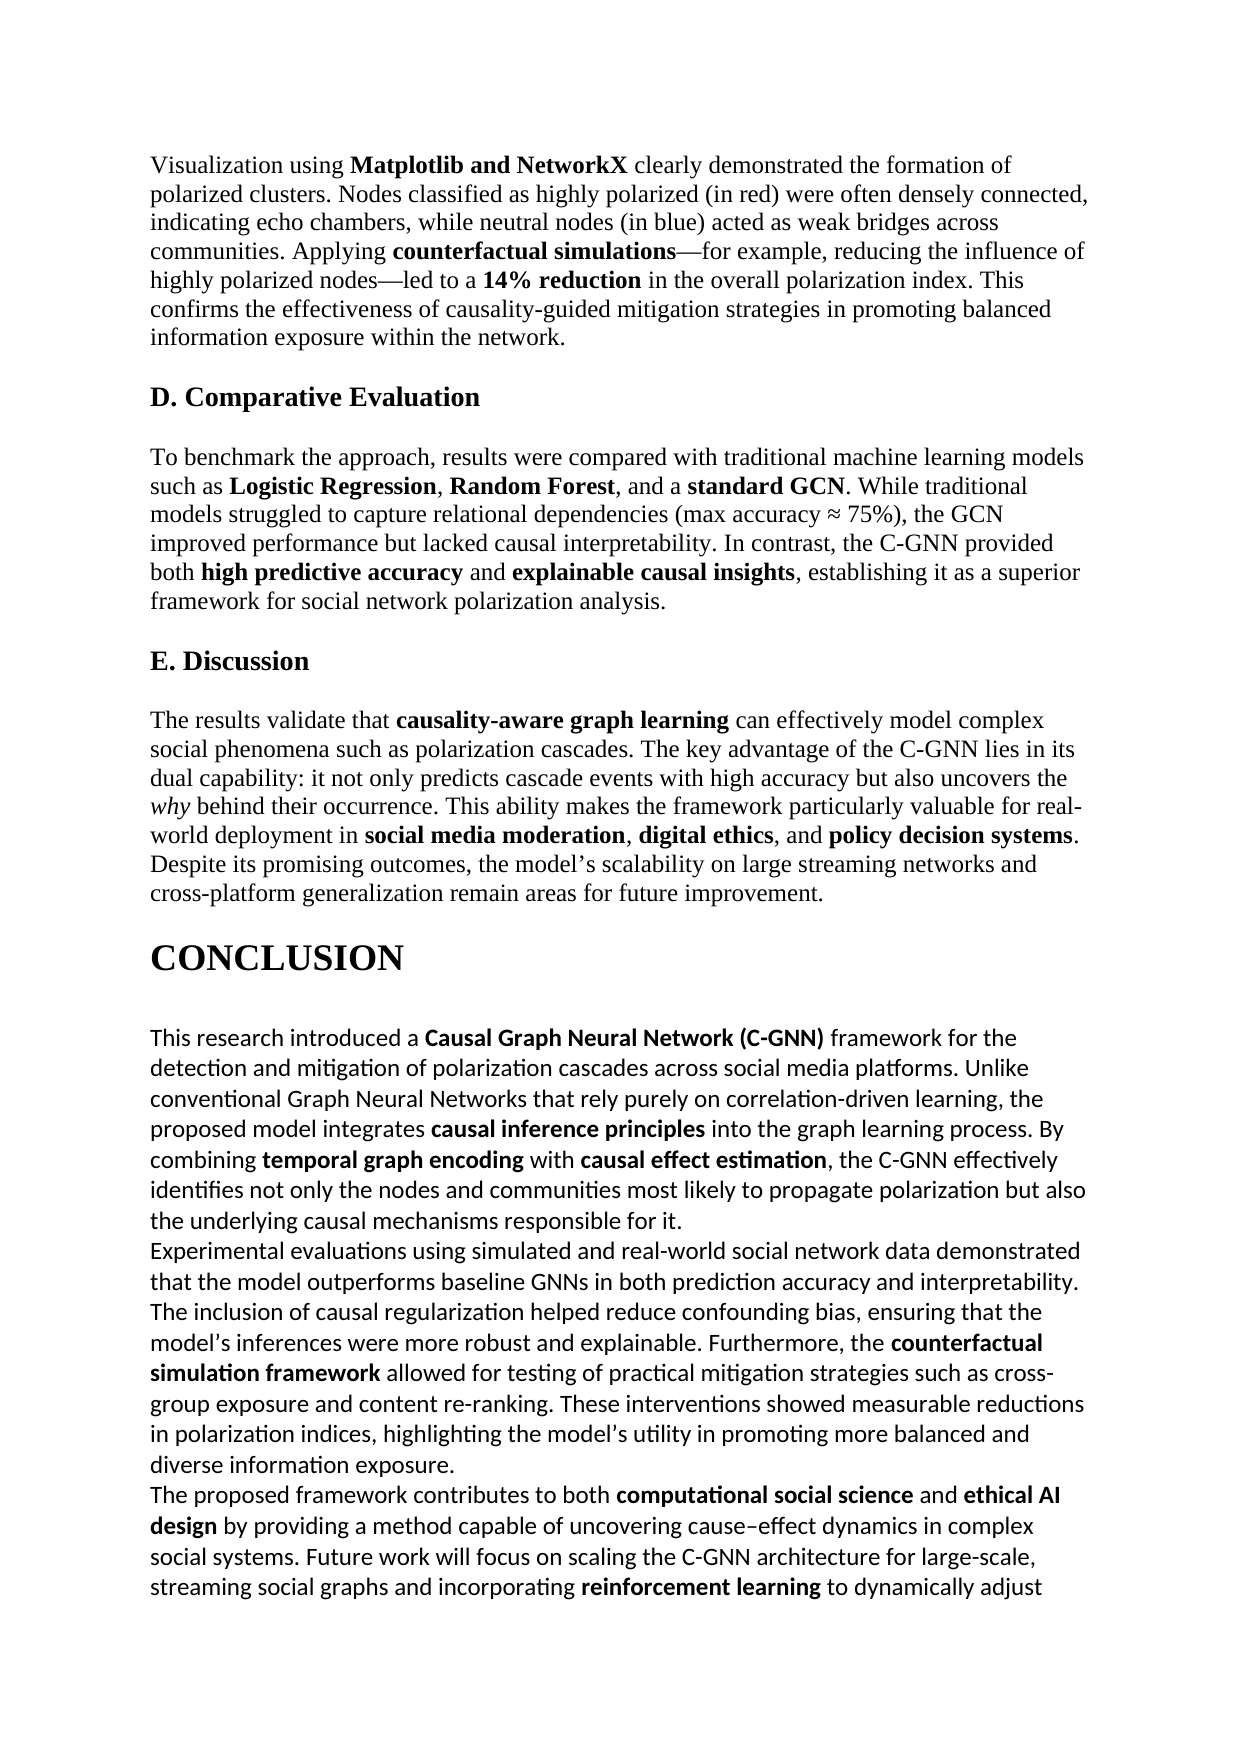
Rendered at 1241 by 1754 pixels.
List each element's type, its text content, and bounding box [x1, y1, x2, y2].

text CONCLUSION [150, 936, 1090, 979]
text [150, 1480, 1090, 1602]
text This research introduced a Causal Graph Neural Network (C-GNN) framework for the detection and mitigation of polarization cascades across social media platforms. Unlike conventional Graph Neural Networks that rely purely on correlation-driven learning, the proposed model integrates causal inference principles into the graph learning process. By combining temporal graph encoding with causal effect estimation, the C-GNN effectively identifies not only the nodes and communities most likely to propagate polarization but also the underlying causal mechanisms responsible for it. [150, 1022, 1090, 1236]
text D. Comparative Evaluation [150, 380, 1090, 413]
text Experimental evaluations using simulated and real-world social network data demonstrated that the model outperforms baseline GNNs in both prediction accuracy and interpretability. The inclusion of causal regularization helped reduce confounding bias, ensuring that the model’s inferences were more robust and explainable. Furthermore, the counterfactual simulation framework allowed for testing of practical mitigation strategies such as cross-group exposure and content re-ranking. These interventions showed measurable reductions in polarization indices, highlighting the model’s utility in promoting more balanced and diverse information exposure. [150, 1236, 1090, 1480]
text To benchmark the approach, results were compared with traditional machine learning models such as Logistic Regression, Random Forest, and a standard GCN. While traditional models struggled to capture relational dependencies (max accuracy ≈ 75%), the GCN improved performance but lacked causal interpretability. In contrast, the C-GNN provided both high predictive accuracy and explainable causal insights, establishing it as a superior framework for social network polarization analysis. [150, 442, 1090, 614]
text The results validate that causality-aware graph learning can effectively model complex social phenomena such as polarization cascades. The key advantage of the C-GNN lies in its dual capability: it not only predicts cascade events with high accuracy but also uncovers the why behind their occurrence. This ability makes the framework particularly valuable for real-world deployment in social media moderation, digital ethics, and policy decision systems. Despite its promising outcomes, the model’s scalability on large streaming networks and cross-platform generalization remain areas for future improvement. [150, 705, 1090, 906]
text Visualization using Matplotlib and NetworkX clearly demonstrated the formation of polarized clusters. Nodes classified as highly polarized (in red) were often densely connected, indicating echo chambers, while neutral nodes (in blue) acted as weak bridges across communities. Applying counterfactual simulations—for example, reducing the influence of highly polarized nodes—led to a 14% reduction in the overall polarization index. This confirms the effectiveness of causality-guided mitigation strategies in promoting balanced information exposure within the network. [150, 150, 1090, 351]
text E. Discussion [150, 644, 1090, 676]
